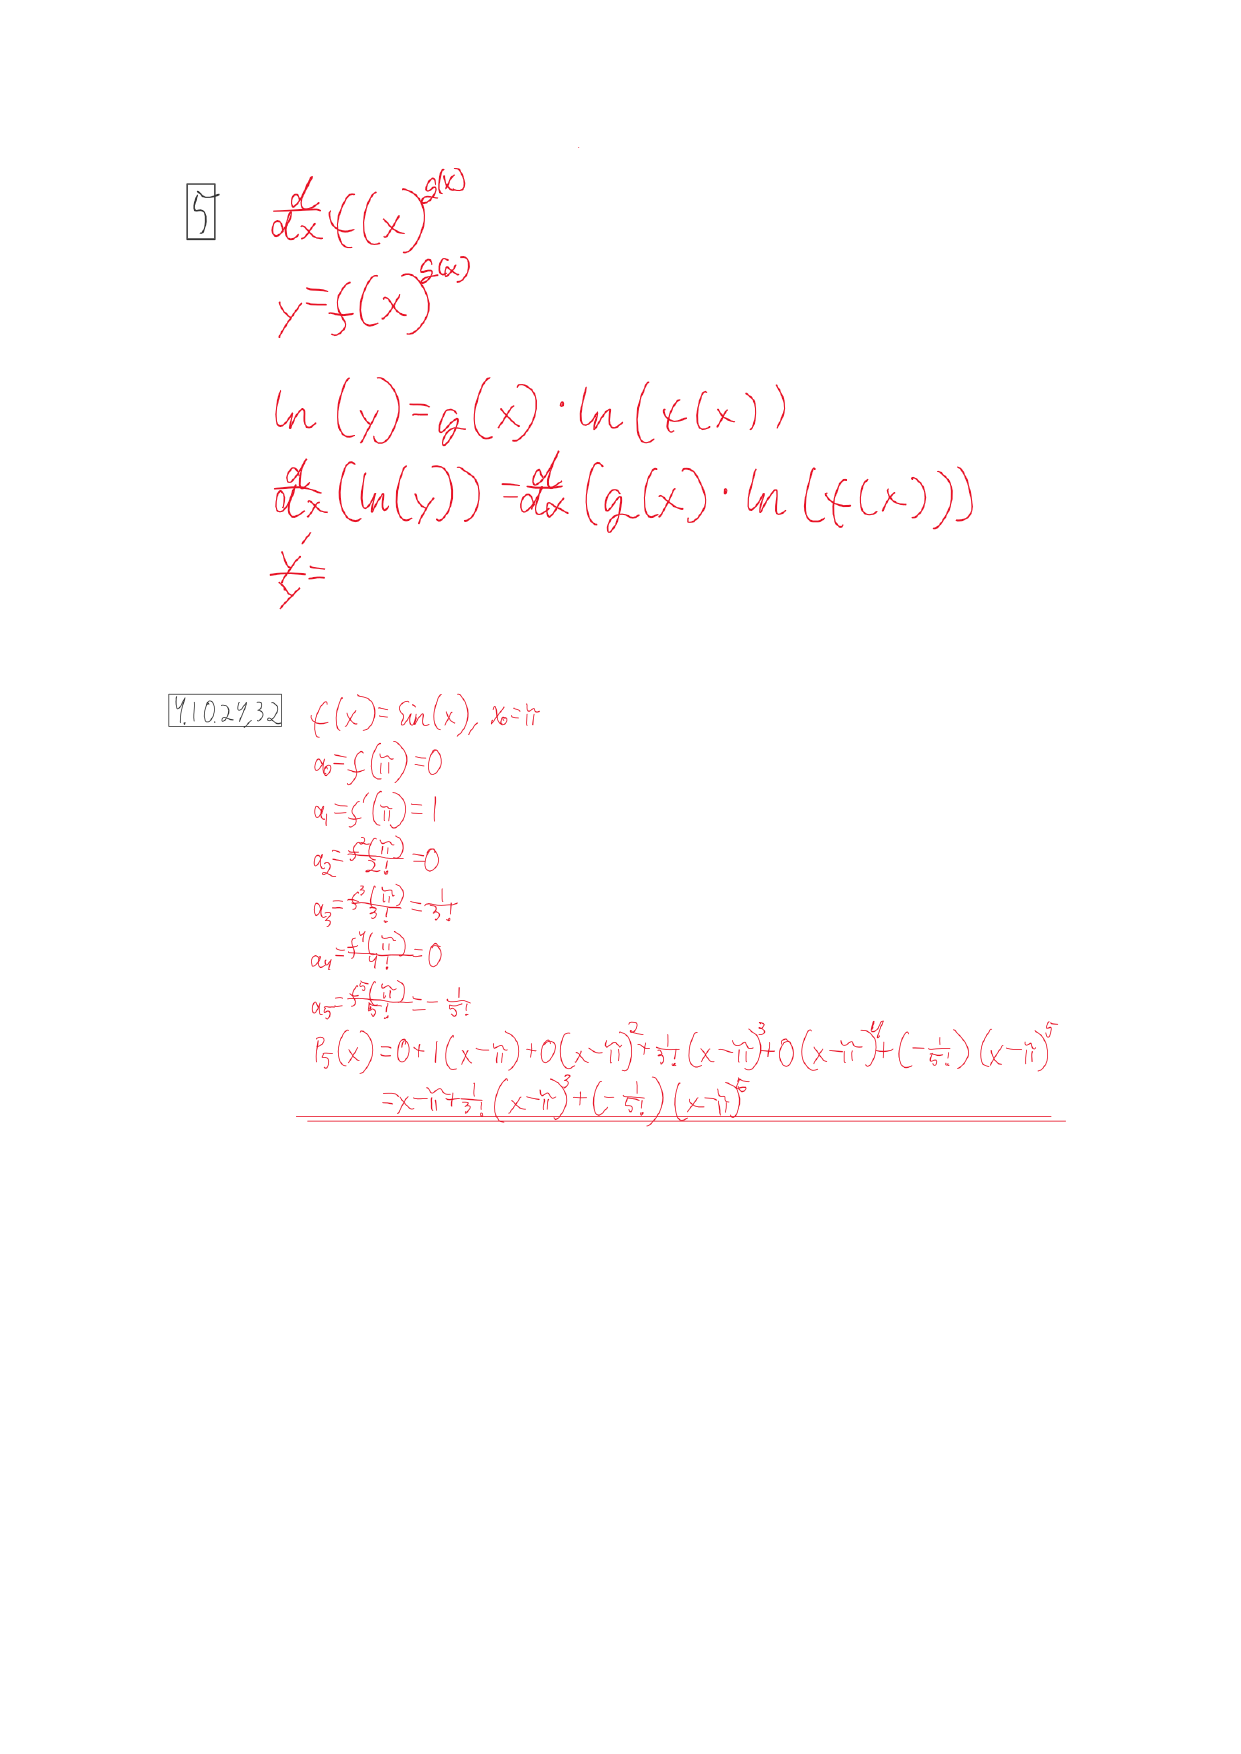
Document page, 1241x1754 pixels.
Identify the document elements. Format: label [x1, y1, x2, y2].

picture [147, 147, 1050, 641]
picture [147, 671, 1093, 1167]
